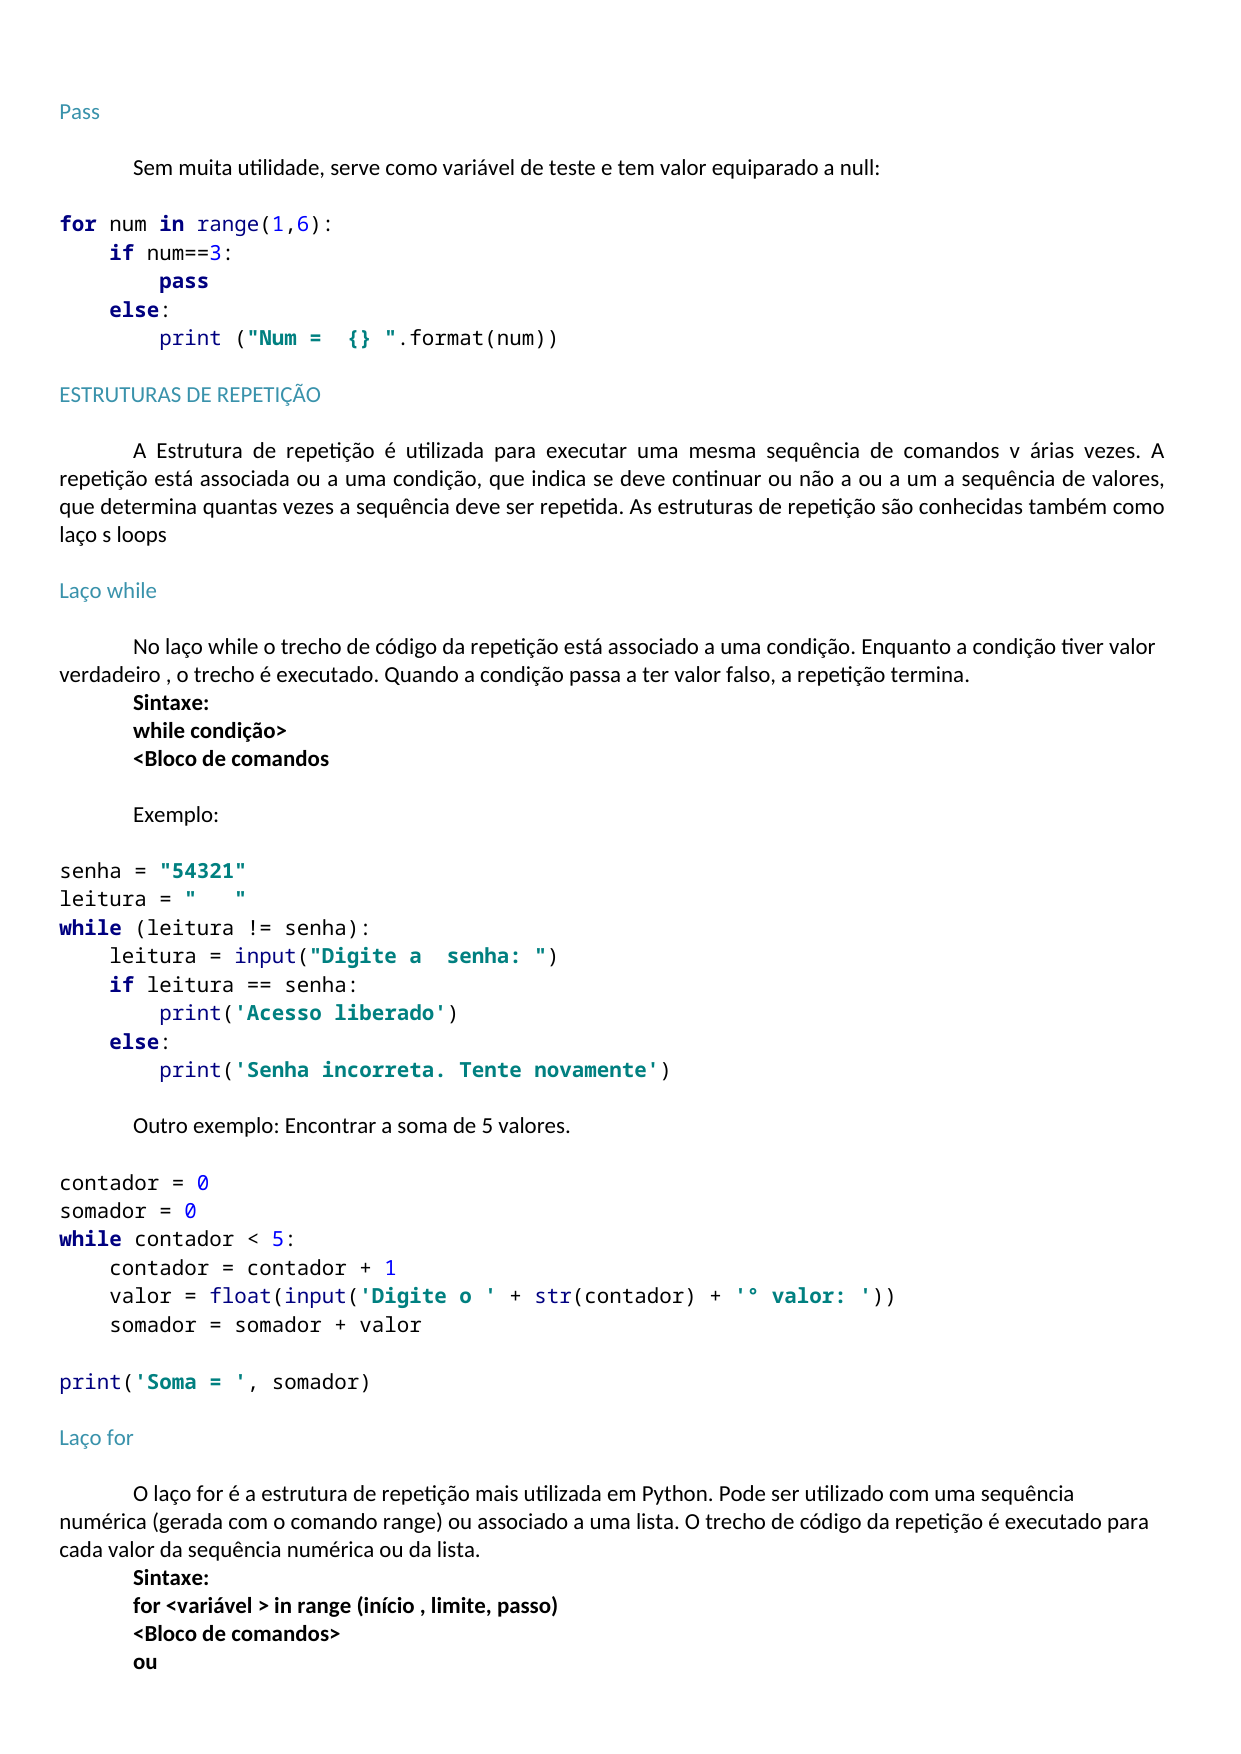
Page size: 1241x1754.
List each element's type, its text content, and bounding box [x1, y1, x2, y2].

text for <variável > in range (início , limite, passo) [59, 1591, 1167, 1619]
text ou [59, 1647, 1167, 1675]
text <Bloco de comandos [59, 744, 1167, 772]
text Laço for [59, 1423, 1167, 1451]
text Exemplo: [59, 800, 1167, 828]
text Outro exemplo: Encontrar a soma de 5 valores. [59, 1112, 1167, 1140]
text contador = 0 somador = 0 while contador < 5: contador = contador + 1 valor = float(input('Digite o ' + str(contador) + '° valor: ')) somador = somador + valor print('Soma = ', somador) [59, 1168, 1167, 1395]
text ESTRUTURAS DE REPETIÇÃO [59, 380, 1167, 408]
text while condição> [59, 716, 1167, 744]
text Laço while [59, 576, 1167, 604]
text No laço while o trecho de código da repetição está associado a uma condição. Enquanto a condição tiver valor verdadeiro , o trecho é executado. Quando a condição passa a ter valor falso, a repetição termina. [59, 632, 1167, 688]
text senha = "54321" leitura = " " while (leitura != senha): leitura = input("Digite a senha: ") if leitura == senha: print('Acesso liberado') else: print('Senha incorreta. Tente novamente') [59, 856, 1167, 1084]
text Sintaxe: [59, 688, 1167, 716]
text O laço for é a estrutura de repetição mais utilizada em Python. Pode ser utilizado com uma sequência numérica (gerada com o comando range) ou associado a uma lista. O trecho de código da repetição é executado para cada valor da sequência numérica ou da lista. [59, 1479, 1167, 1563]
text for num in range(1,6): if num==3: pass else: print ("Num = {} ".format(num)) [59, 209, 1167, 352]
text Sintaxe: [59, 1563, 1167, 1591]
text Pass [59, 97, 1167, 126]
text <Bloco de comandos> [59, 1619, 1167, 1647]
text A Estrutura de repetição é utilizada para executar uma mesma sequência de comandos v árias vezes. A repetição está associada ou a uma condição, que indica se deve continuar ou não a ou a um a sequência de valores, que determina quantas vezes a sequência deve ser repetida. As estruturas de repetição são conhecidas também como laço s loops [59, 436, 1167, 548]
text Sem muita utilidade, serve como variável de teste e tem valor equiparado a null: [59, 153, 1167, 182]
